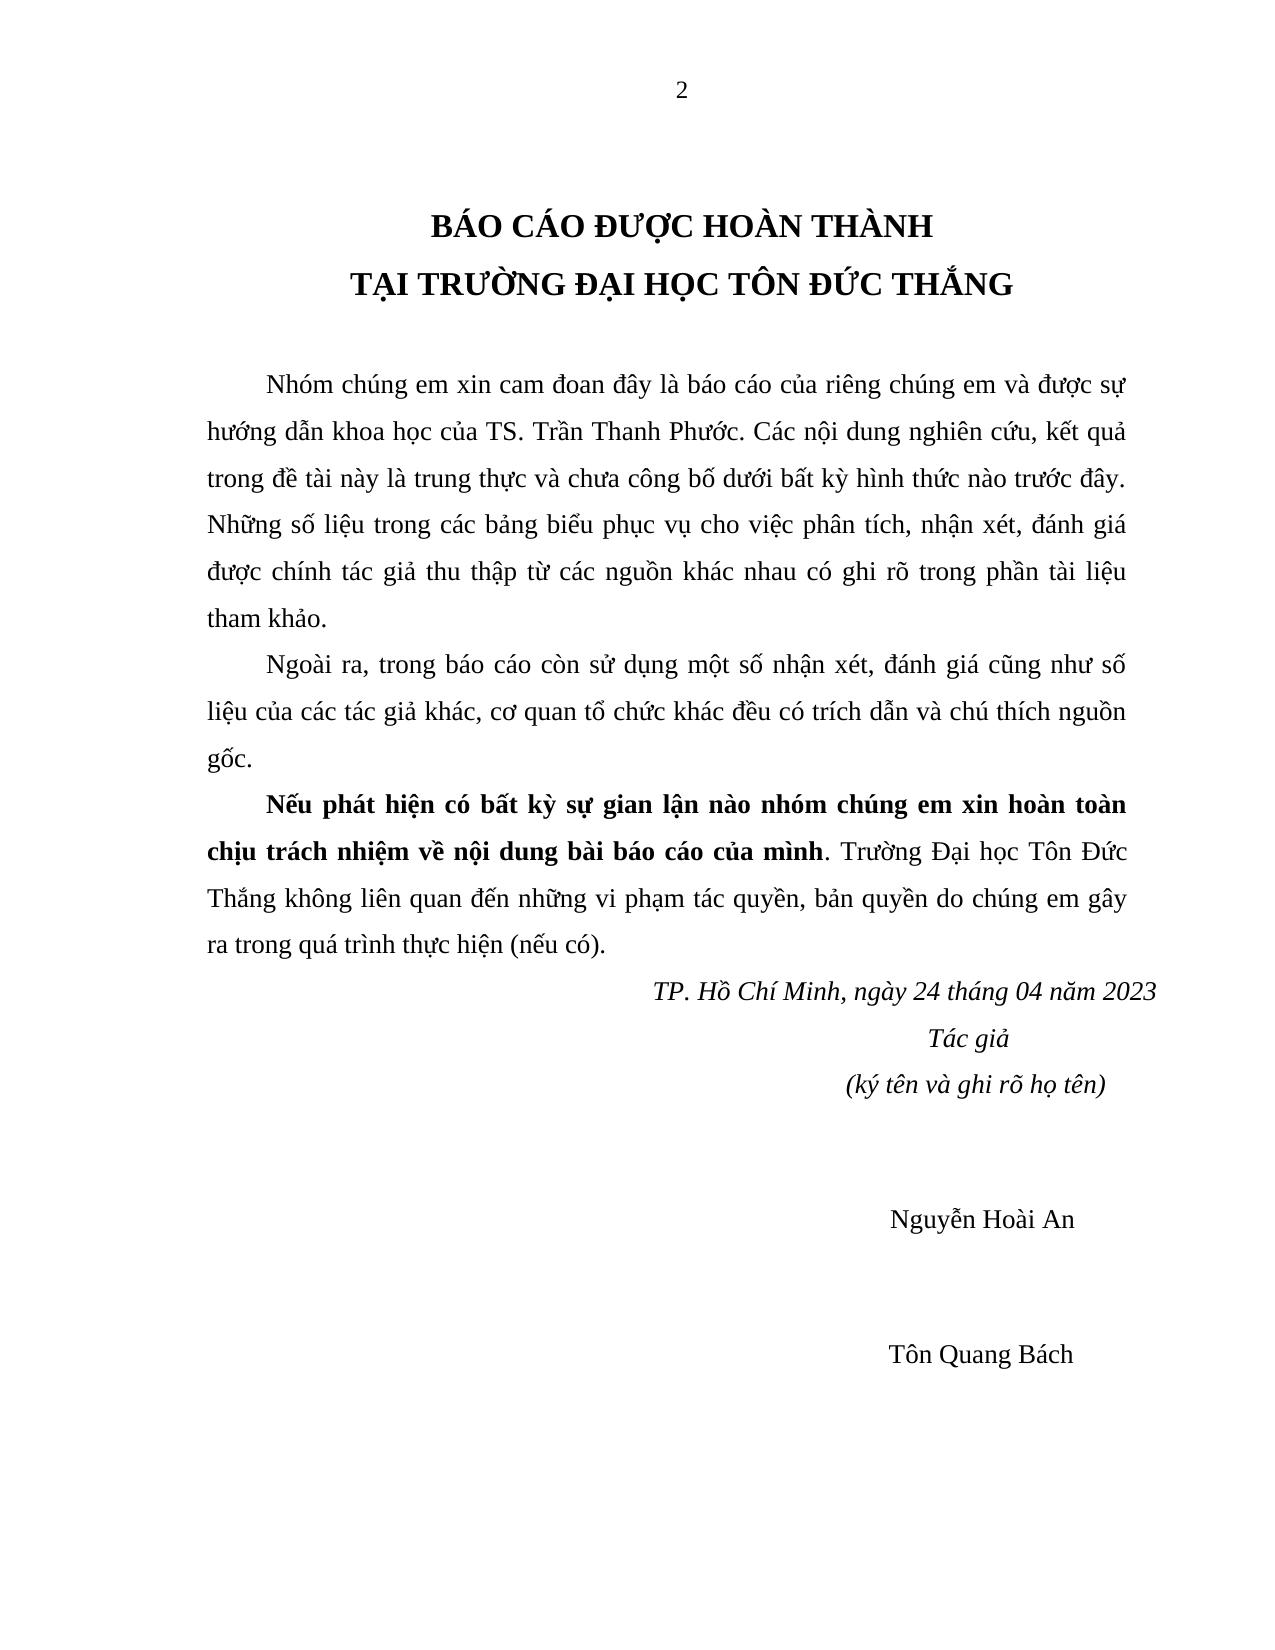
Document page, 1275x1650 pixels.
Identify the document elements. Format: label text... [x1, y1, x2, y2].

text Tác giả [207, 1022, 1157, 1053]
text (ký tên và ghi rõ họ tên) [207, 1068, 1157, 1099]
text Nhóm chúng em xin cam đoan đây là báo cáo của riêng chúng em và được sự hướng dẫn khoa học của TS. Trần Thanh Phước. Các nội dung nghiên cứu, kết quả trong đề tài này là trung thực và chưa công bố dưới bất kỳ hình thức nào trước đây. Những số liệu trong các bảng biểu phục vụ cho việc phân tích, nhận xét, đánh giá được chính tác giả thu thập từ các nguồn khác nhau có ghi rõ trong phần tài liệu tham khảo. [207, 368, 1128, 633]
text TẠI TRƯỜNG ĐẠI HỌC TÔN ĐỨC THẮNG [207, 264, 1157, 303]
text TP. Hồ Chí Minh, ngày 24 tháng 04 năm 2023 [207, 975, 1157, 1006]
text Nguyễn Hoài An [207, 1203, 1157, 1234]
text Tôn Quang Bách [207, 1338, 1157, 1369]
text Nếu phát hiện có bất kỳ sự gian lận nào nhóm chúng em xin hoàn toàn chịu trách nhiệm về nội dung bài báo cáo của mình. Trường Đại học Tôn Đức Thắng không liên quan đến những vi phạm tác quyền, bản quyền do chúng em gây ra trong quá trình thực hiện (nếu có). [207, 788, 1128, 959]
text Ngoài ra, trong báo cáo còn sử dụng một số nhận xét, đánh giá cũng như số liệu của các tác giả khác, cơ quan tổ chức khác đều có trích dẫn và chú thích nguồn gốc. [207, 648, 1128, 773]
text BÁO CÁO ĐƯỢC HOÀN THÀNH [207, 207, 1157, 245]
